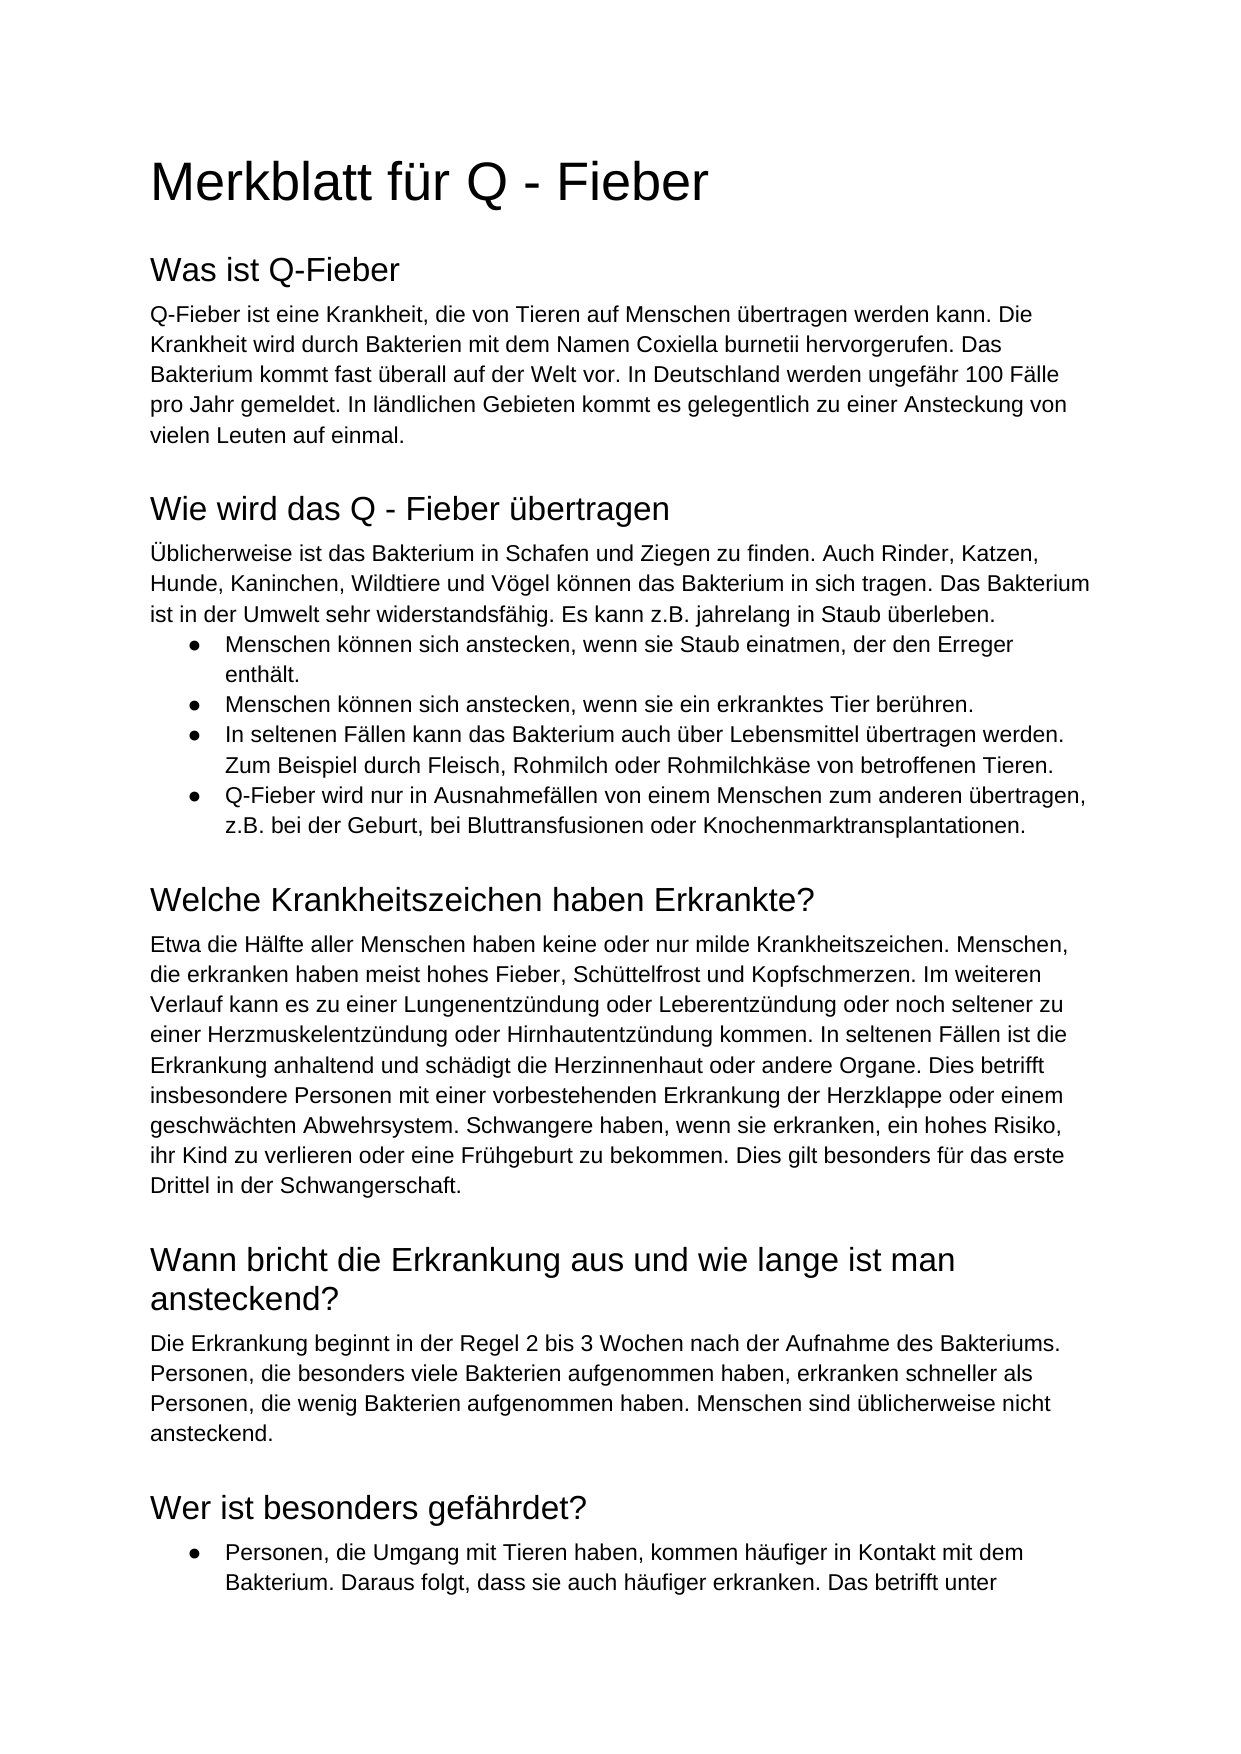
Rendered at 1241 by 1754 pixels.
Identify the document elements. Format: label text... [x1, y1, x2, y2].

text Üblicherweise ist das Bakterium in Schafen und Ziegen zu finden. Auch Rinder, Katzen, Hunde, Kaninchen, Wildtiere und Vögel können das Bakterium in sich tragen. Das Bakterium ist in der Umwelt sehr widerstandsfähig. Es kann z.B. jahrelang in Staub überleben. [150, 540, 1090, 627]
list Menschen können sich anstecken, wenn sie ein erkranktes Tier berühren. [187, 691, 1090, 718]
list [187, 1539, 1090, 1595]
subtitle Was ist Q-Fieber [150, 250, 1090, 288]
list Q-Fieber wird nur in Ausnahmefällen von einem Menschen zum anderen übertragen, z.B. bei der Geburt, bei Bluttransfusionen oder Knochenmarktransplantationen. [187, 782, 1090, 838]
list Menschen können sich anstecken, wenn sie Staub einatmen, der den Erreger enthält. [187, 631, 1090, 687]
subtitle Wer ist besonders gefährdet? [150, 1488, 1090, 1526]
subtitle Welche Krankheitszeichen haben Erkrankte? [150, 880, 1090, 918]
subtitle Wie wird das Q - Fieber übertragen [150, 489, 1090, 528]
list In seltenen Fällen kann das Bakterium auch über Lebensmittel übertragen werden. Zum Beispiel durch Fleisch, Rohmilch oder Rohmilchkäse von betroffenen Tieren. [187, 721, 1090, 778]
text Etwa die Hälfte aller Menschen haben keine oder nur milde Krankheitszeichen. Menschen, die erkranken haben meist hohes Fieber, Schüttelfrost und Kopfschmerzen. Im weiteren Verlauf kann es zu einer Lungenentzündung oder Leberentzündung oder noch seltener zu einer Herzmuskelentzündung oder Hirnhautentzündung kommen. In seltenen Fällen ist die Erkrankung anhaltend und schädigt die Herzinnenhaut oder andere Organe. Dies betrifft insbesondere Personen mit einer vorbestehenden Erkrankung der Herzklappe oder einem geschwächten Abwehrsystem. Schwangere haben, wenn sie erkranken, ein hohes Risiko, ihr Kind zu verlieren oder eine Frühgeburt zu bekommen. Dies gilt besonders für das erste Drittel in der Schwangerschaft. [150, 931, 1090, 1199]
text Die Erkrankung beginnt in der Regel 2 bis 3 Wochen nach der Aufnahme des Bakteriums. Personen, die besonders viele Bakterien aufgenommen haben, erkranken schneller als Personen, die wenig Bakterien aufgenommen haben. Menschen sind üblicherweise nicht ansteckend. [150, 1329, 1090, 1446]
text Q-Fieber ist eine Krankheit, die von Tieren auf Menschen übertragen werden kann. Die Krankheit wird durch Bakterien mit dem Namen Coxiella burnetii hervorgerufen. Das Bakterium kommt fast überall auf der Welt vor. In Deutschland werden ungefähr 100 Fälle pro Jahr gemeldet. In ländlichen Gebieten kommt es gelegentlich zu einer Ansteckung von vielen Leuten auf einmal. [150, 301, 1090, 448]
subtitle Wann bricht die Erkrankung aus und wie lange ist man ansteckend? [150, 1240, 1090, 1317]
title Merkblatt für Q - Fieber [150, 150, 1090, 212]
